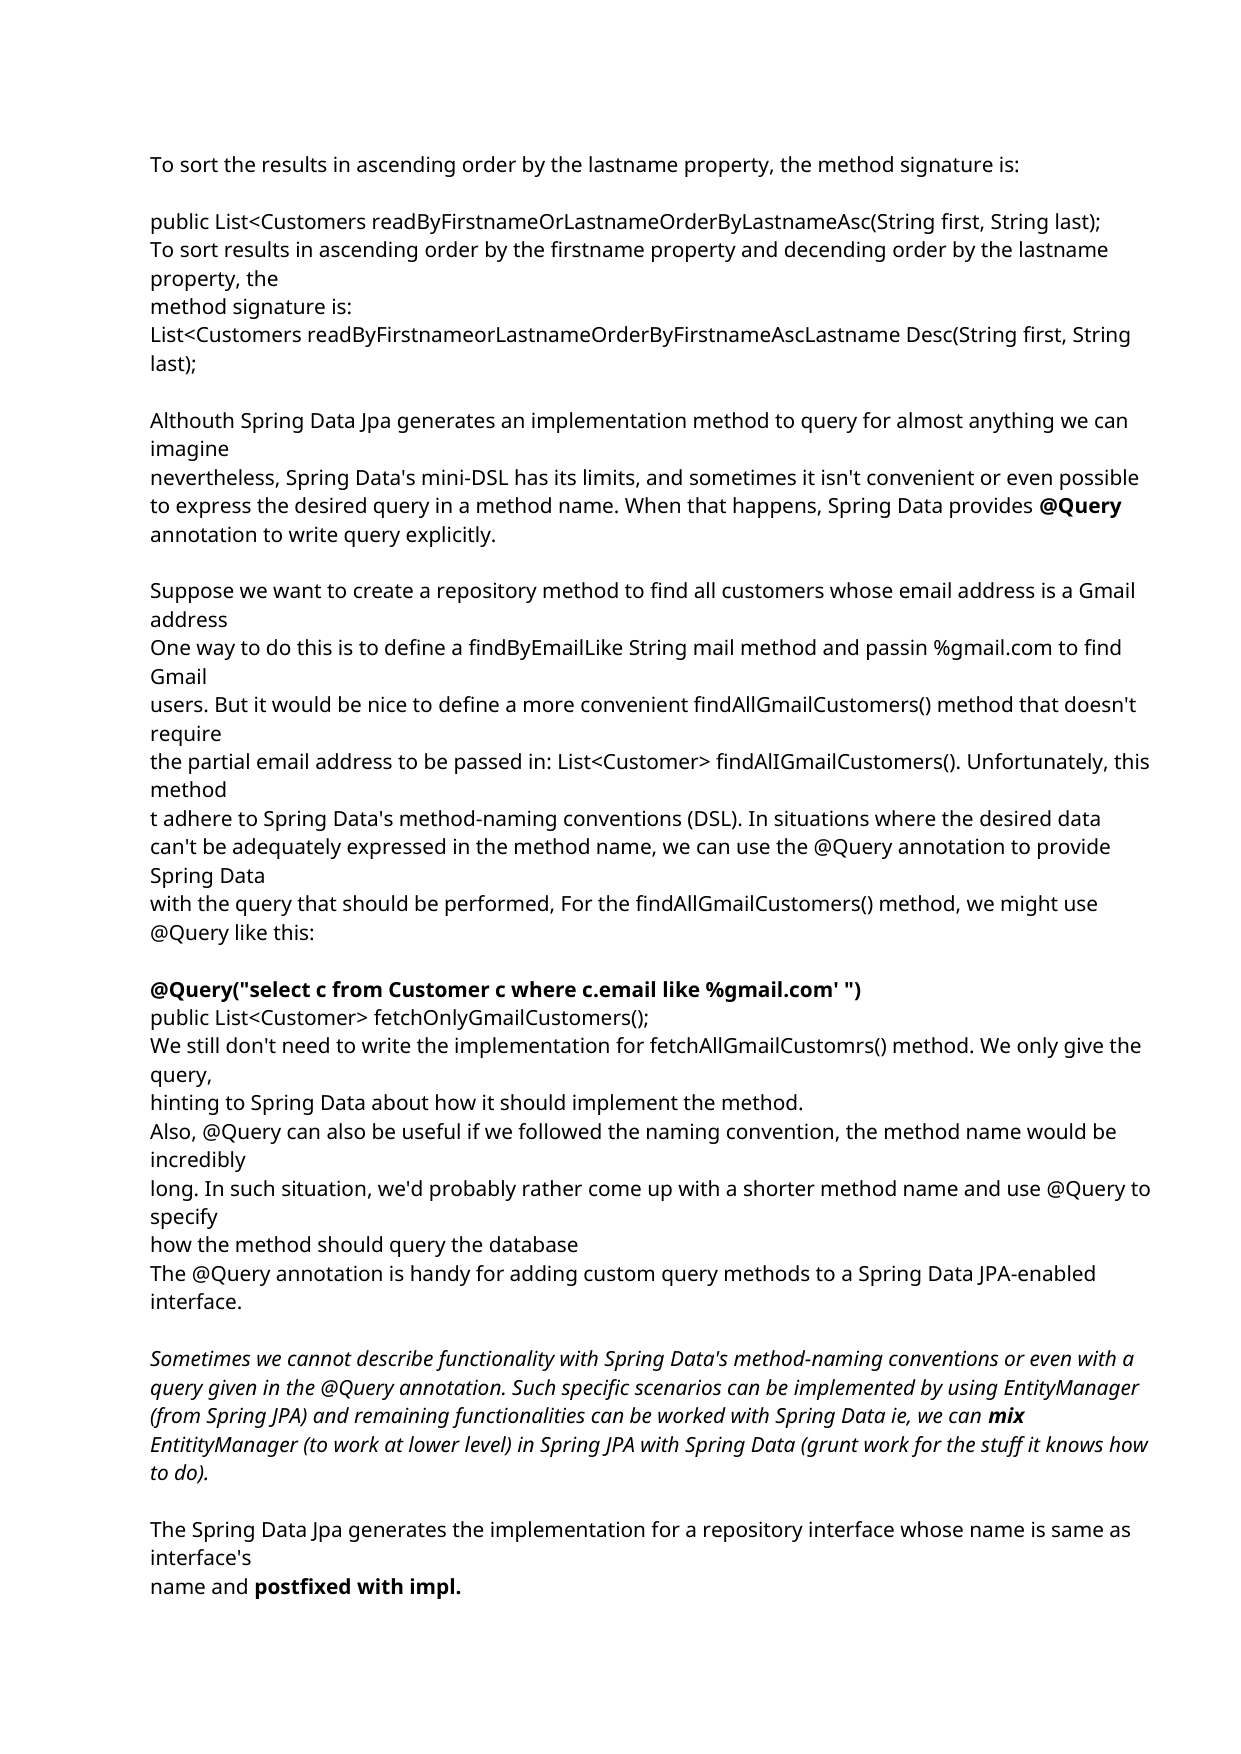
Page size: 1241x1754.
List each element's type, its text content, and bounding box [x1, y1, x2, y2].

text @Query like this: [150, 918, 1155, 946]
text public List<Customers readByFirstnameOrLastnameOrderByLastnameAsc(String first, String last); [150, 207, 1155, 235]
text One way to do this is to define a findByEmailLike String mail method and passin %gmail.com to find Gmail [150, 633, 1155, 690]
text The Spring Data Jpa generates the implementation for a repository interface whose name is same as interface's [150, 1515, 1155, 1572]
text The @Query annotation is handy for adding custom query methods to a Spring Data JPA-enabled interface. [150, 1259, 1155, 1316]
text @Query("select c from Customer c where c.email like %gmail.com' ") [150, 975, 1155, 1003]
text t adhere to Spring Data's method-naming conventions (DSL). In situations where the desired data [150, 804, 1155, 832]
text can't be adequately expressed in the method name, we can use the @Query annotation to provide Spring Data [150, 832, 1155, 889]
text To sort the results in ascending order by the lastname property, the method signature is: [150, 150, 1155, 178]
text how the method should query the database [150, 1231, 1155, 1259]
text with the query that should be performed, For the findAllGmailCustomers() method, we might use [150, 889, 1155, 918]
text method signature is: [150, 292, 1155, 321]
text List<Customers readByFirstnameorLastnameOrderByFirstnameAscLastname Desc(String first, String last); [150, 321, 1155, 377]
text users. But it would be nice to define a more convenient findAllGmailCustomers() method that doesn't require [150, 690, 1155, 747]
text Also, @Query can also be useful if we followed the naming convention, the method name would be incredibly [150, 1117, 1155, 1174]
text hinting to Spring Data about how it should implement the method. [150, 1088, 1155, 1117]
text Sometimes we cannot describe functionality with Spring Data's method-naming conventions or even with a query given in the @Query annotation. Such specific scenarios can be implemented by using EntityManager [150, 1344, 1155, 1401]
text Althouth Spring Data Jpa generates an implementation method to query for almost anything we can imagine [150, 406, 1155, 463]
text We still don't need to write the implementation for fetchAllGmailCustomrs() method. We only give the query, [150, 1032, 1155, 1088]
text public List<Customer> fetchOnlyGmailCustomers(); [150, 1003, 1155, 1032]
text To sort results in ascending order by the firstname property and decending order by the lastname property, the [150, 235, 1155, 292]
text Suppose we want to create a repository method to find all customers whose email address is a Gmail address [150, 577, 1155, 633]
text (from Spring JPA) and remaining functionalities can be worked with Spring Data ie, we can mix EntitityManager (to work at lower level) in Spring JPA with Spring Data (grunt work for the stuff it knows how to do). [150, 1401, 1155, 1487]
text name and postfixed with impl. [150, 1572, 1155, 1600]
text long. In such situation, we'd probably rather come up with a shorter method name and use @Query to specify [150, 1174, 1155, 1231]
text the partial email address to be passed in: List<Customer> findAlIGmailCustomers(). Unfortunately, this method [150, 747, 1155, 804]
